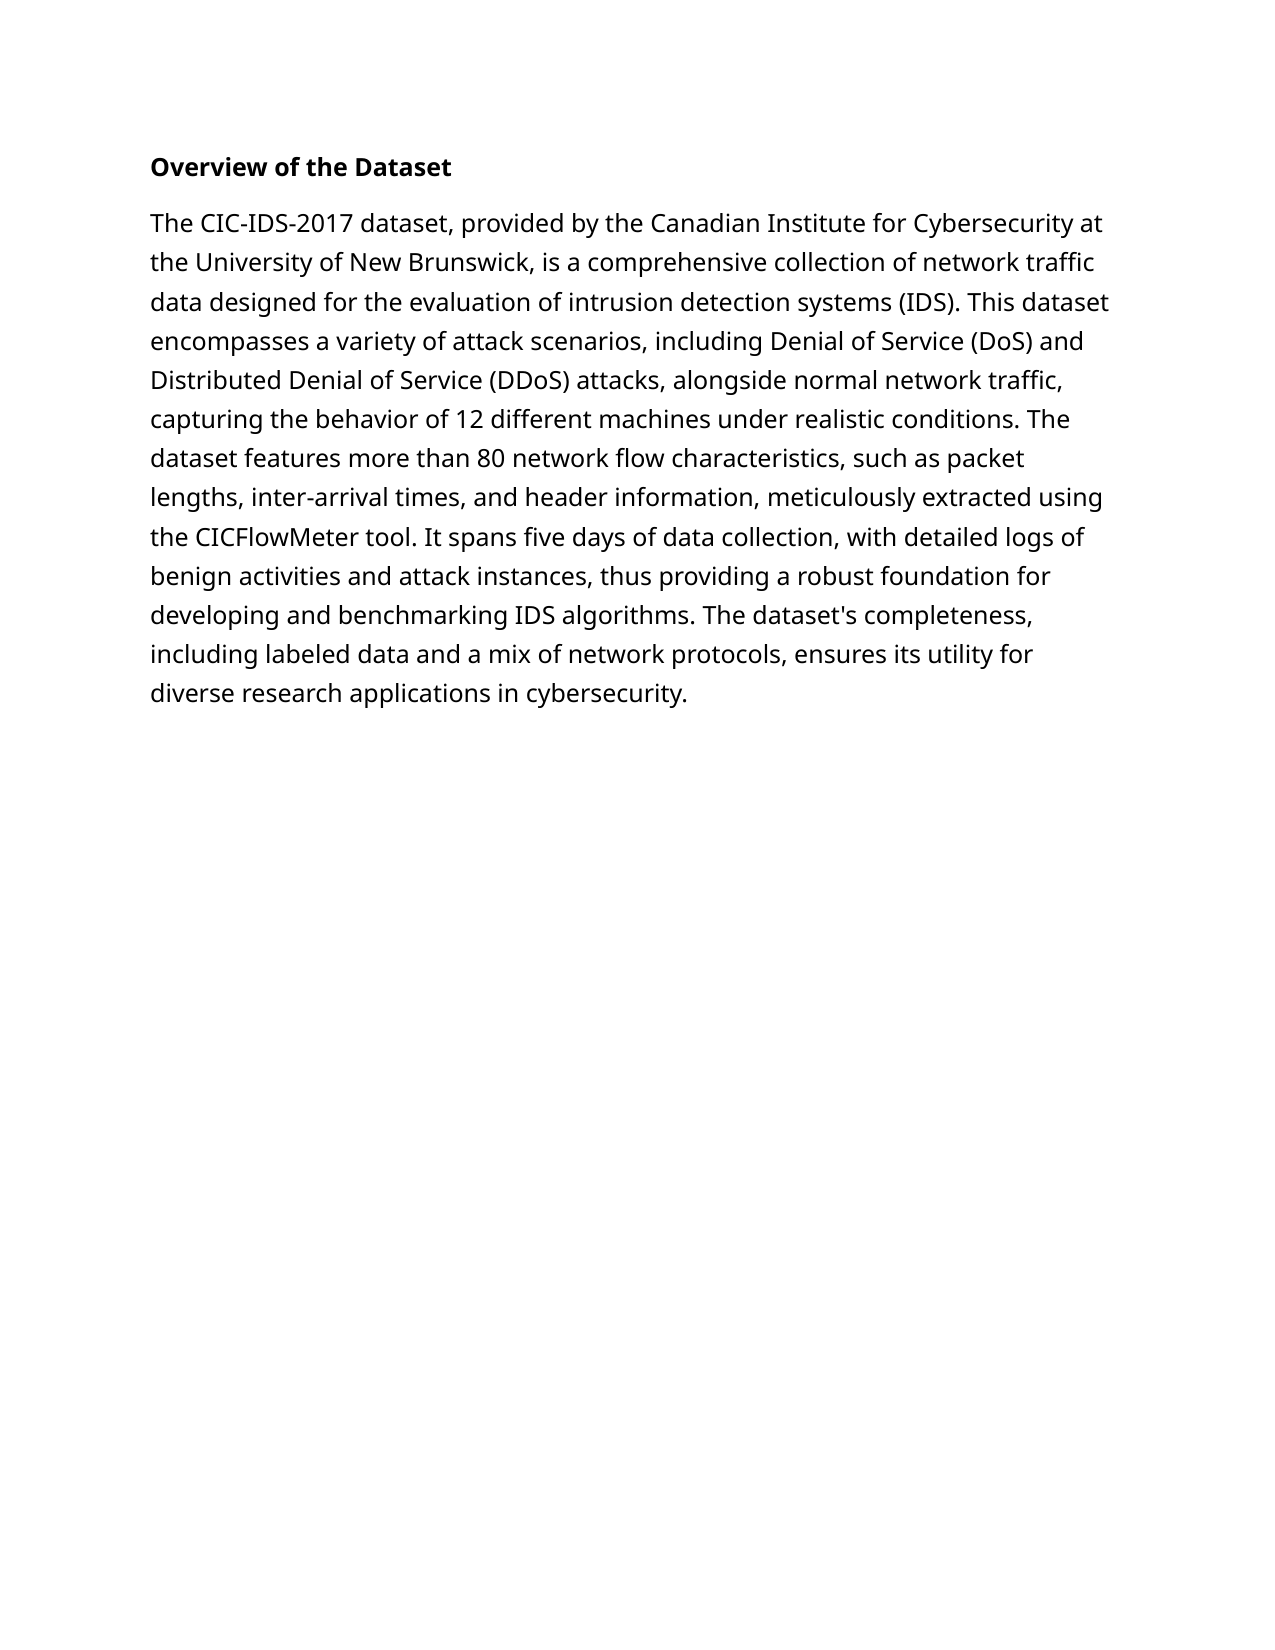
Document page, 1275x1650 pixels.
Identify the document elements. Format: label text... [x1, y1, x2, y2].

text Overview of the Dataset [150, 150, 1125, 184]
text The CIC-IDS-2017 dataset, provided by the Canadian Institute for Cybersecurity at the University of New Brunswick, is a comprehensive collection of network traffic data designed for the evaluation of intrusion detection systems (IDS). This dataset encompasses a variety of attack scenarios, including Denial of Service (DoS) and Distributed Denial of Service (DDoS) attacks, alongside normal network traffic, capturing the behavior of 12 different machines under realistic conditions. The dataset features more than 80 network flow characteristics, such as packet lengths, inter-arrival times, and header information, meticulously extracted using the CICFlowMeter tool. It spans five days of data collection, with detailed logs of benign activities and attack instances, thus providing a robust foundation for developing and benchmarking IDS algorithms. The dataset's completeness, including labeled data and a mix of network protocols, ensures its utility for diverse research applications in cybersecurity. [150, 206, 1125, 710]
